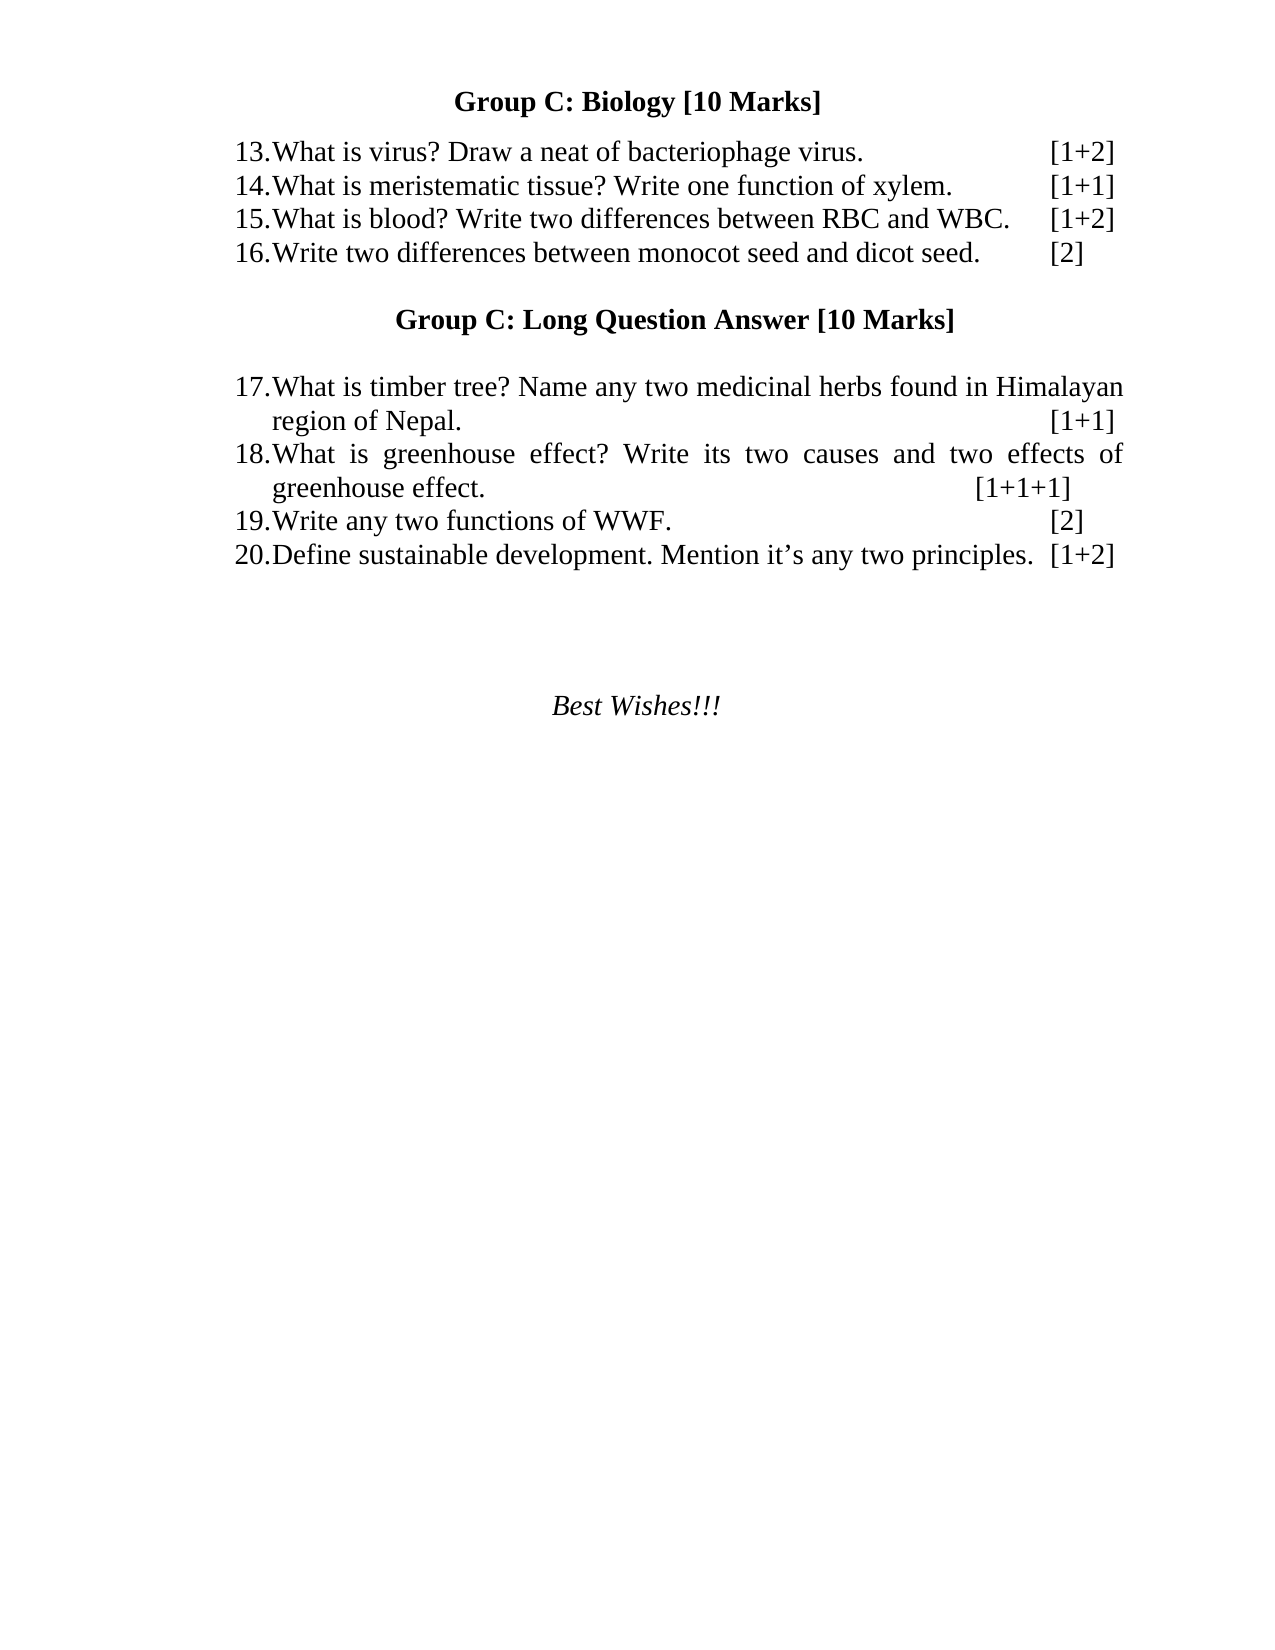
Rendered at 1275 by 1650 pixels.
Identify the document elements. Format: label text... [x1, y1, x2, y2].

list Write any two functions of WWF. [2] [234, 503, 1125, 537]
list Write two differences between monocot seed and dicot seed. [2] [234, 235, 1125, 269]
text Best Wishes!!! [150, 688, 1125, 721]
list What is meristematic tissue? Write one function of xylem. [1+1] [234, 168, 1125, 202]
list What is blood? Write two differences between RBC and WBC. [1+2] [234, 202, 1125, 235]
list What is greenhouse effect? Write its two causes and two effects of greenhouse effect. [1+1+1] [234, 436, 1125, 503]
list Group C: Long Question Answer [10 Marks] [225, 302, 1125, 336]
list What is virus? Draw a neat of bacteriophage virus. [1+2] [234, 134, 1125, 168]
list What is timber tree? Name any two medicinal herbs found in Himalayan region of Nepal. [1+1] [234, 369, 1125, 436]
list Define sustainable development. Mention it’s any two principles. [1+2] [234, 537, 1125, 571]
text Group C: Biology [10 Marks] [150, 84, 1125, 118]
